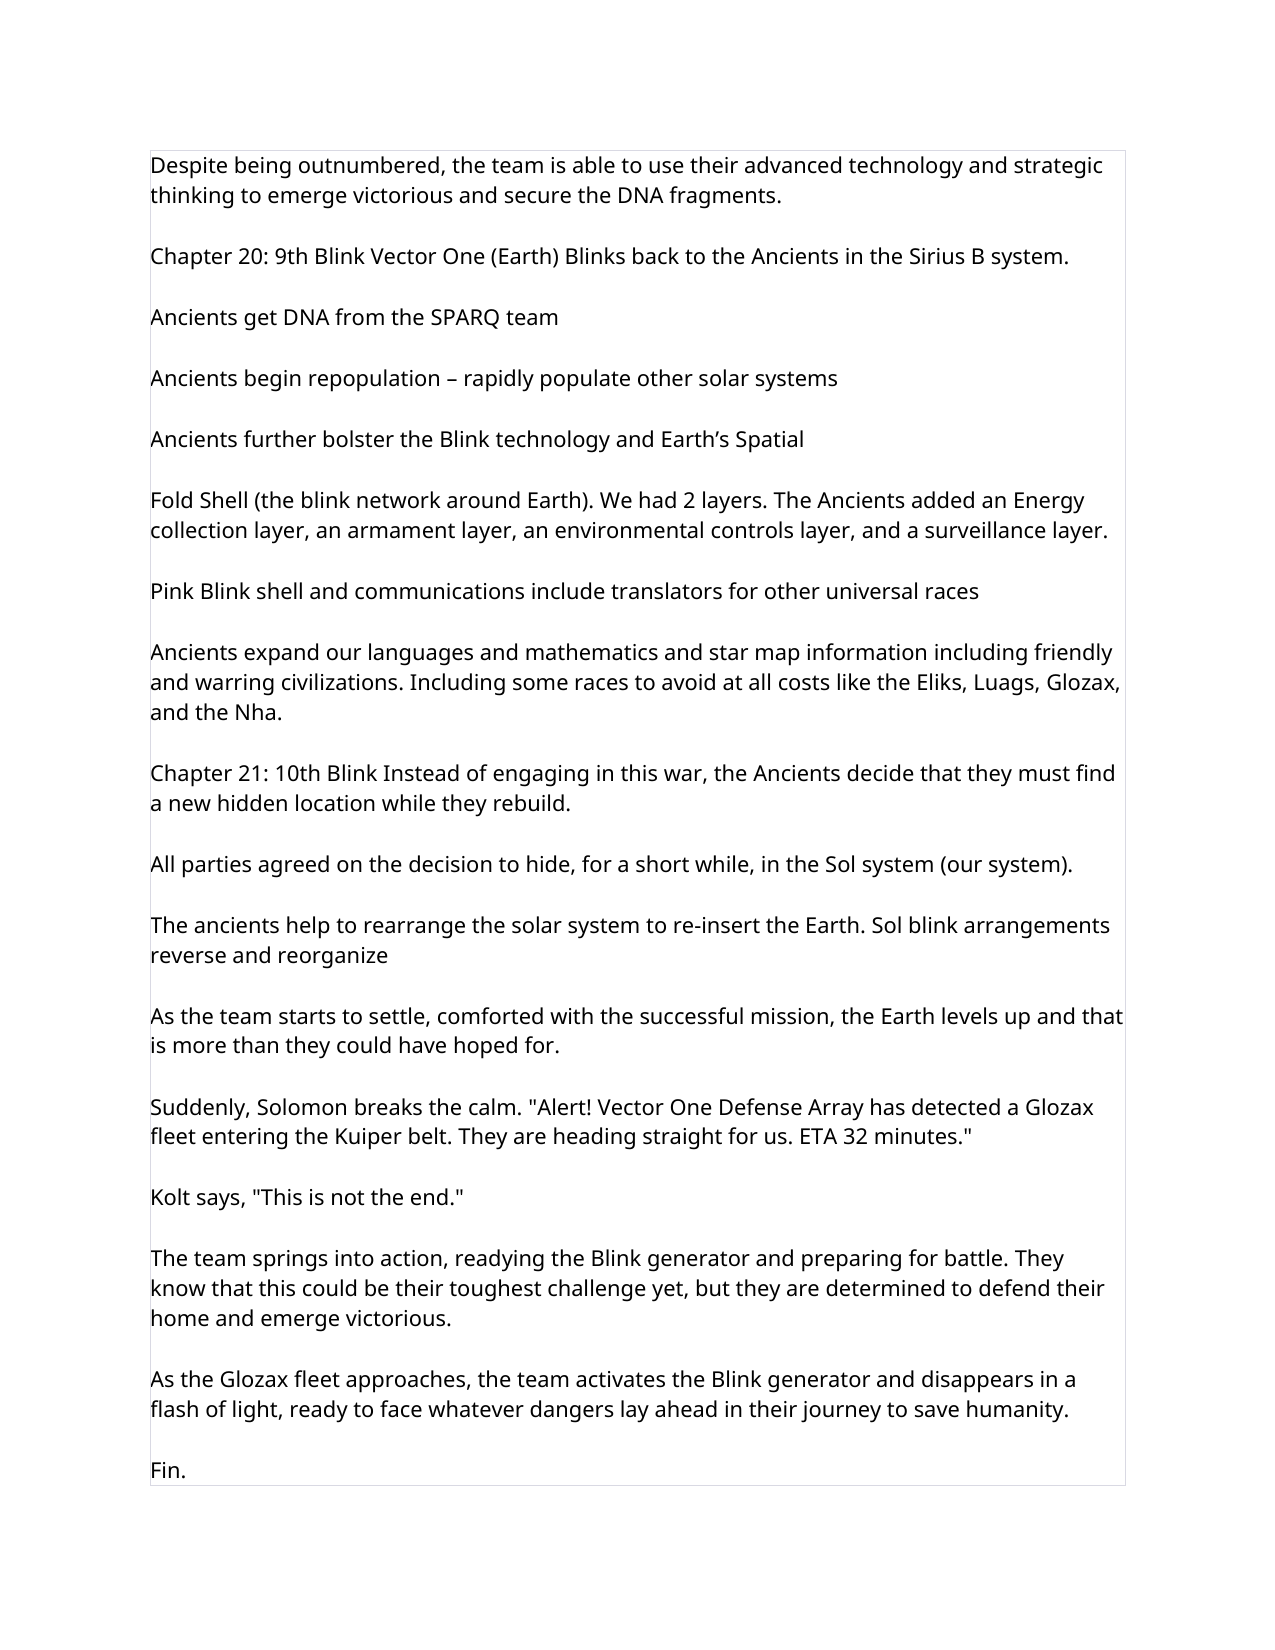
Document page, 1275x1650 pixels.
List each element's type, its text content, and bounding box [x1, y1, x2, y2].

text Ancients expand our languages and mathematics and star map information including friendly and warring civilizations. Including some races to avoid at all costs like the Eliks, Luags, Glozax, and the Nha. [151, 637, 1125, 727]
text All parties agreed on the decision to hide, for a short while, in the Sol system (our system). [151, 848, 1125, 879]
text As the Glozax fleet approaches, the team activates the Blink generator and disappears in a flash of light, ready to face whatever dangers lay ahead in their journey to save humanity. [151, 1363, 1125, 1424]
text Chapter 21: 10th Blink Instead of engaging in this war, the Ancients decide that they must find a new hidden location while they rebuild. [151, 757, 1125, 818]
text Fin. [151, 1454, 1125, 1485]
text Ancients further bolster the Blink technology and Earth’s Spatial [151, 424, 1125, 454]
text Ancients get DNA from the SPARQ team [151, 302, 1125, 332]
text As the team starts to settle, comforted with the successful mission, the Earth levels up and that is more than they could have hoped for. [151, 1000, 1125, 1060]
text Kolt says, "This is not the end." [151, 1182, 1125, 1212]
text Fold Shell (the blink network around Earth). We had 2 layers. The Ancients added an Energy collection layer, an armament layer, an environmental controls layer, and a surveillance layer. [151, 485, 1125, 545]
text The team springs into action, readying the Blink generator and preparing for battle. They know that this could be their toughest challenge yet, but they are determined to defend their home and emerge victorious. [151, 1243, 1125, 1333]
text Ancients begin repopulation – rapidly populate other solar systems [151, 363, 1125, 393]
text Despite being outnumbered, the team is able to use their advanced technology and strategic thinking to emerge victorious and secure the DNA fragments. [151, 151, 1125, 210]
text Pink Blink shell and communications include translators for other universal races [151, 576, 1125, 606]
text Chapter 20: 9th Blink Vector One (Earth) Blinks back to the Ancients in the Sirius B system. [151, 241, 1125, 271]
text Suddenly, Solomon breaks the calm. "Alert! Vector One Defense Array has detected a Glozax fleet entering the Kuiper belt. They are heading straight for us. ETA 32 minutes." [151, 1091, 1125, 1151]
text The ancients help to rearrange the solar system to re-insert the Earth. Sol blink arrangements reverse and reorganize [151, 909, 1125, 969]
